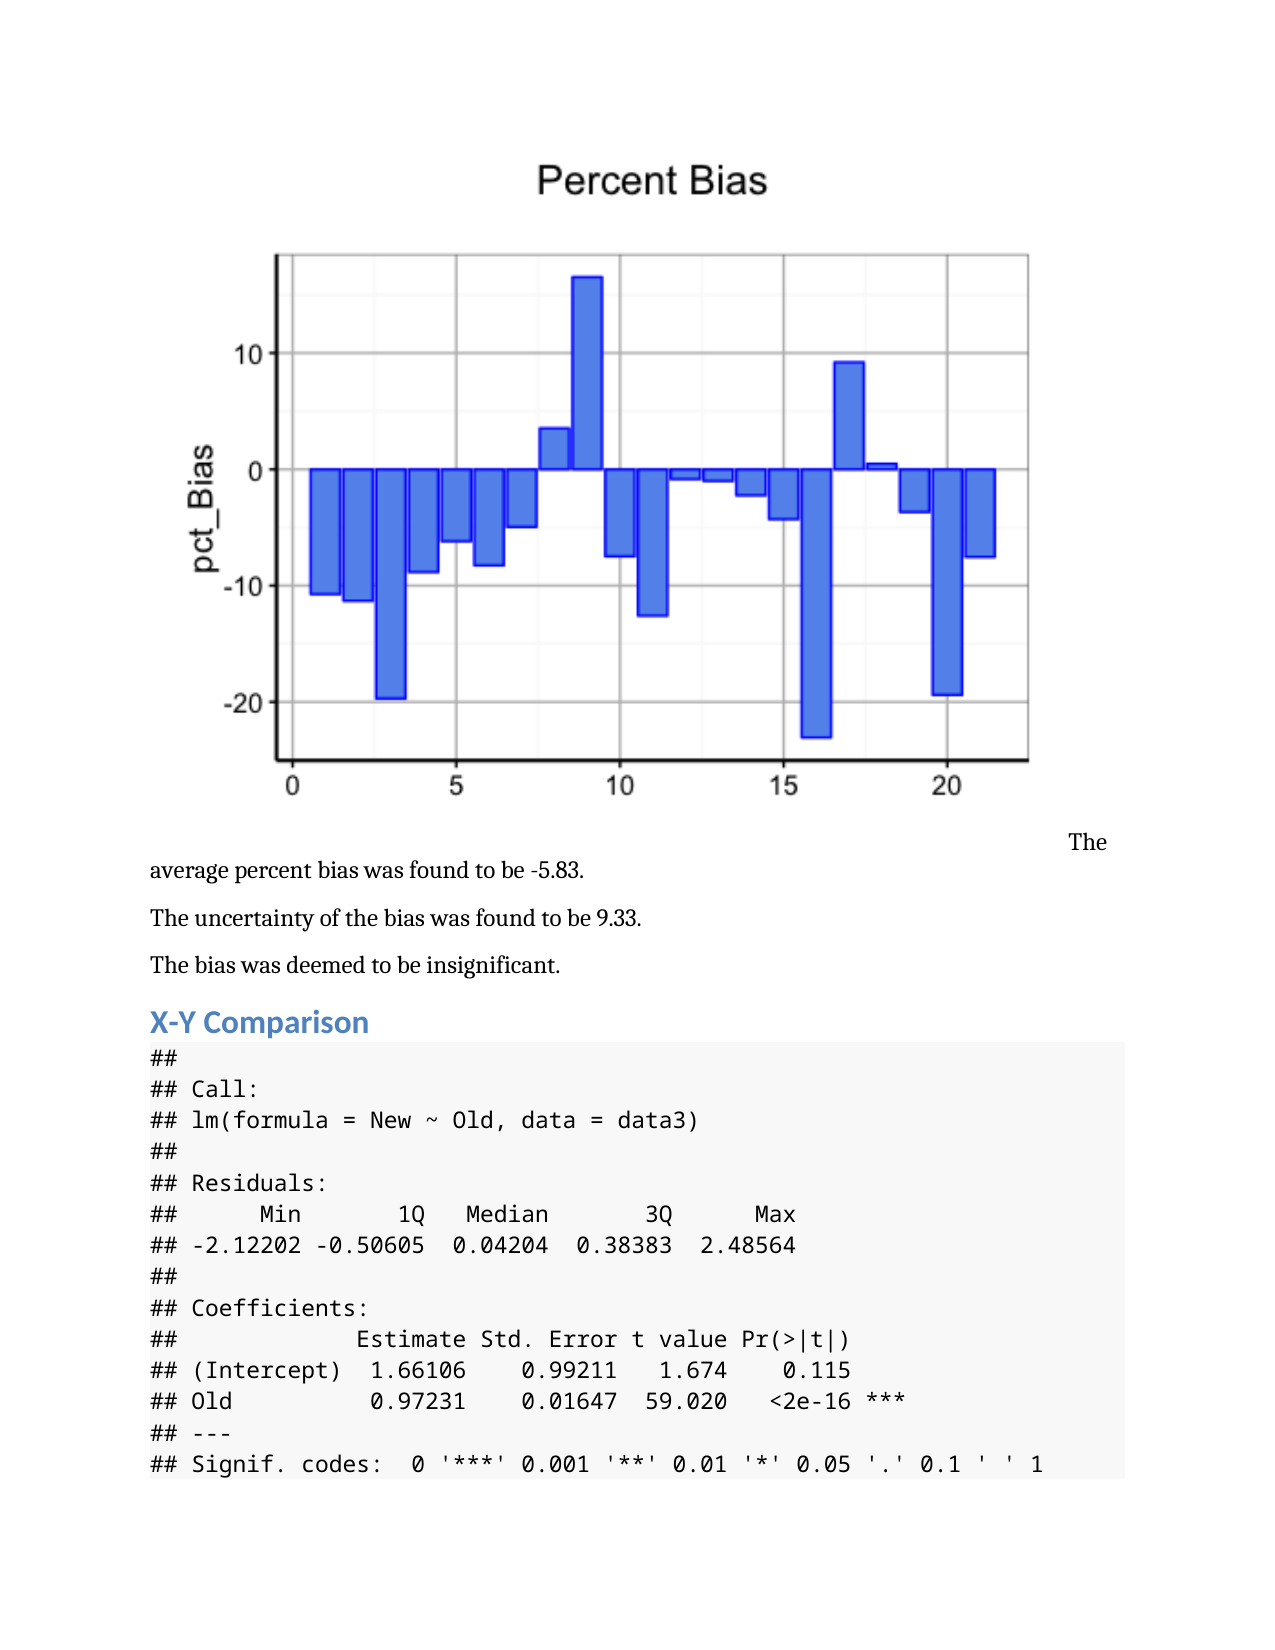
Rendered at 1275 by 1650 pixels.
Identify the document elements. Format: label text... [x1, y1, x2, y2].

subtitle X-Y Comparison [150, 1001, 1125, 1042]
picture [168, 150, 1044, 850]
text The uncertainty of the bias was found to be 9.33. [150, 904, 1125, 932]
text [150, 1042, 1125, 1479]
text The bias was deemed to be insignificant. [150, 951, 1125, 980]
